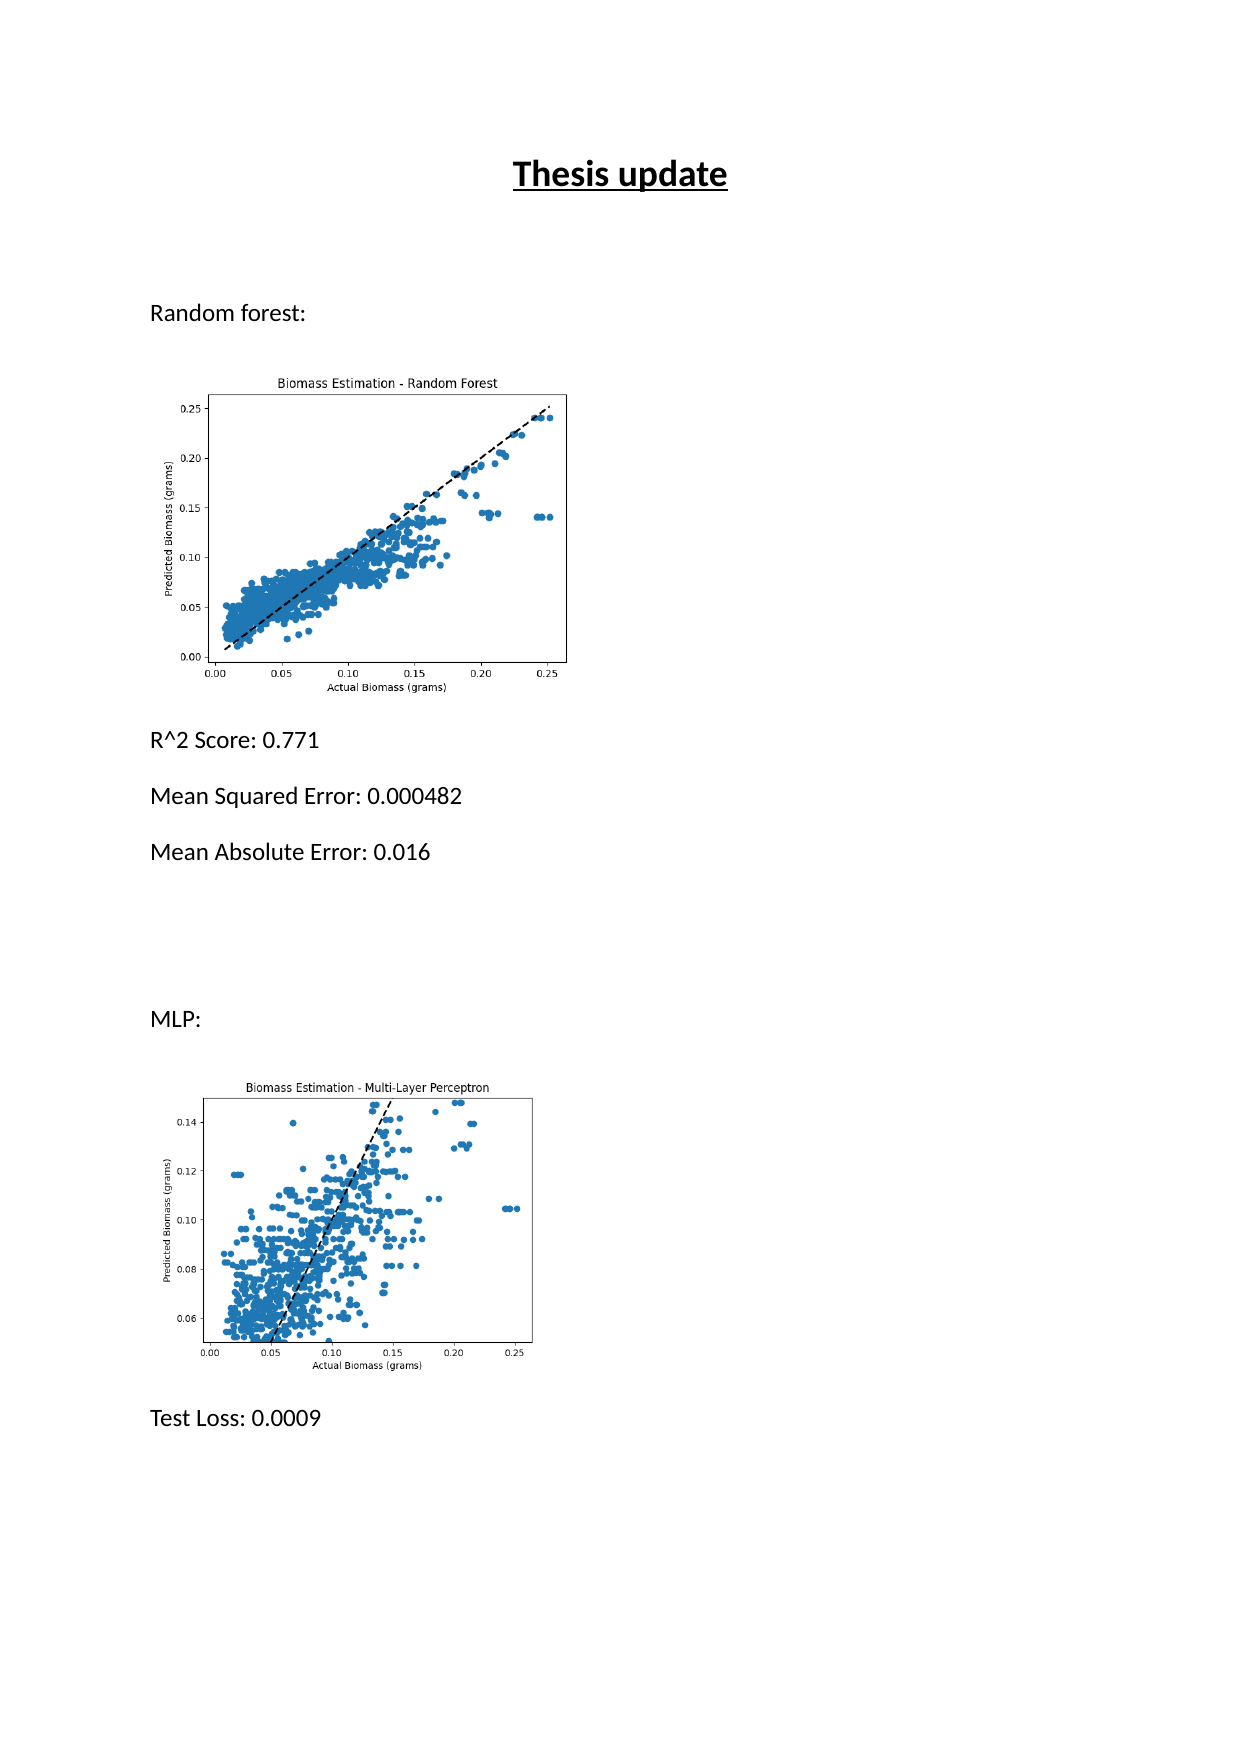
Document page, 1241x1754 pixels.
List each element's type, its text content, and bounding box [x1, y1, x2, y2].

text Mean Squared Error: 0.000482 [150, 780, 1090, 811]
picture [150, 352, 612, 700]
text Thesis update [150, 150, 1090, 196]
text Random forest: [150, 297, 1090, 328]
picture [150, 1059, 574, 1377]
text Test Loss: 0.0009 [150, 1402, 1090, 1432]
text Mean Absolute Error: 0.016 [150, 836, 1090, 866]
text MLP: [150, 1003, 1090, 1034]
text R^2 Score: 0.771 [150, 724, 1090, 755]
